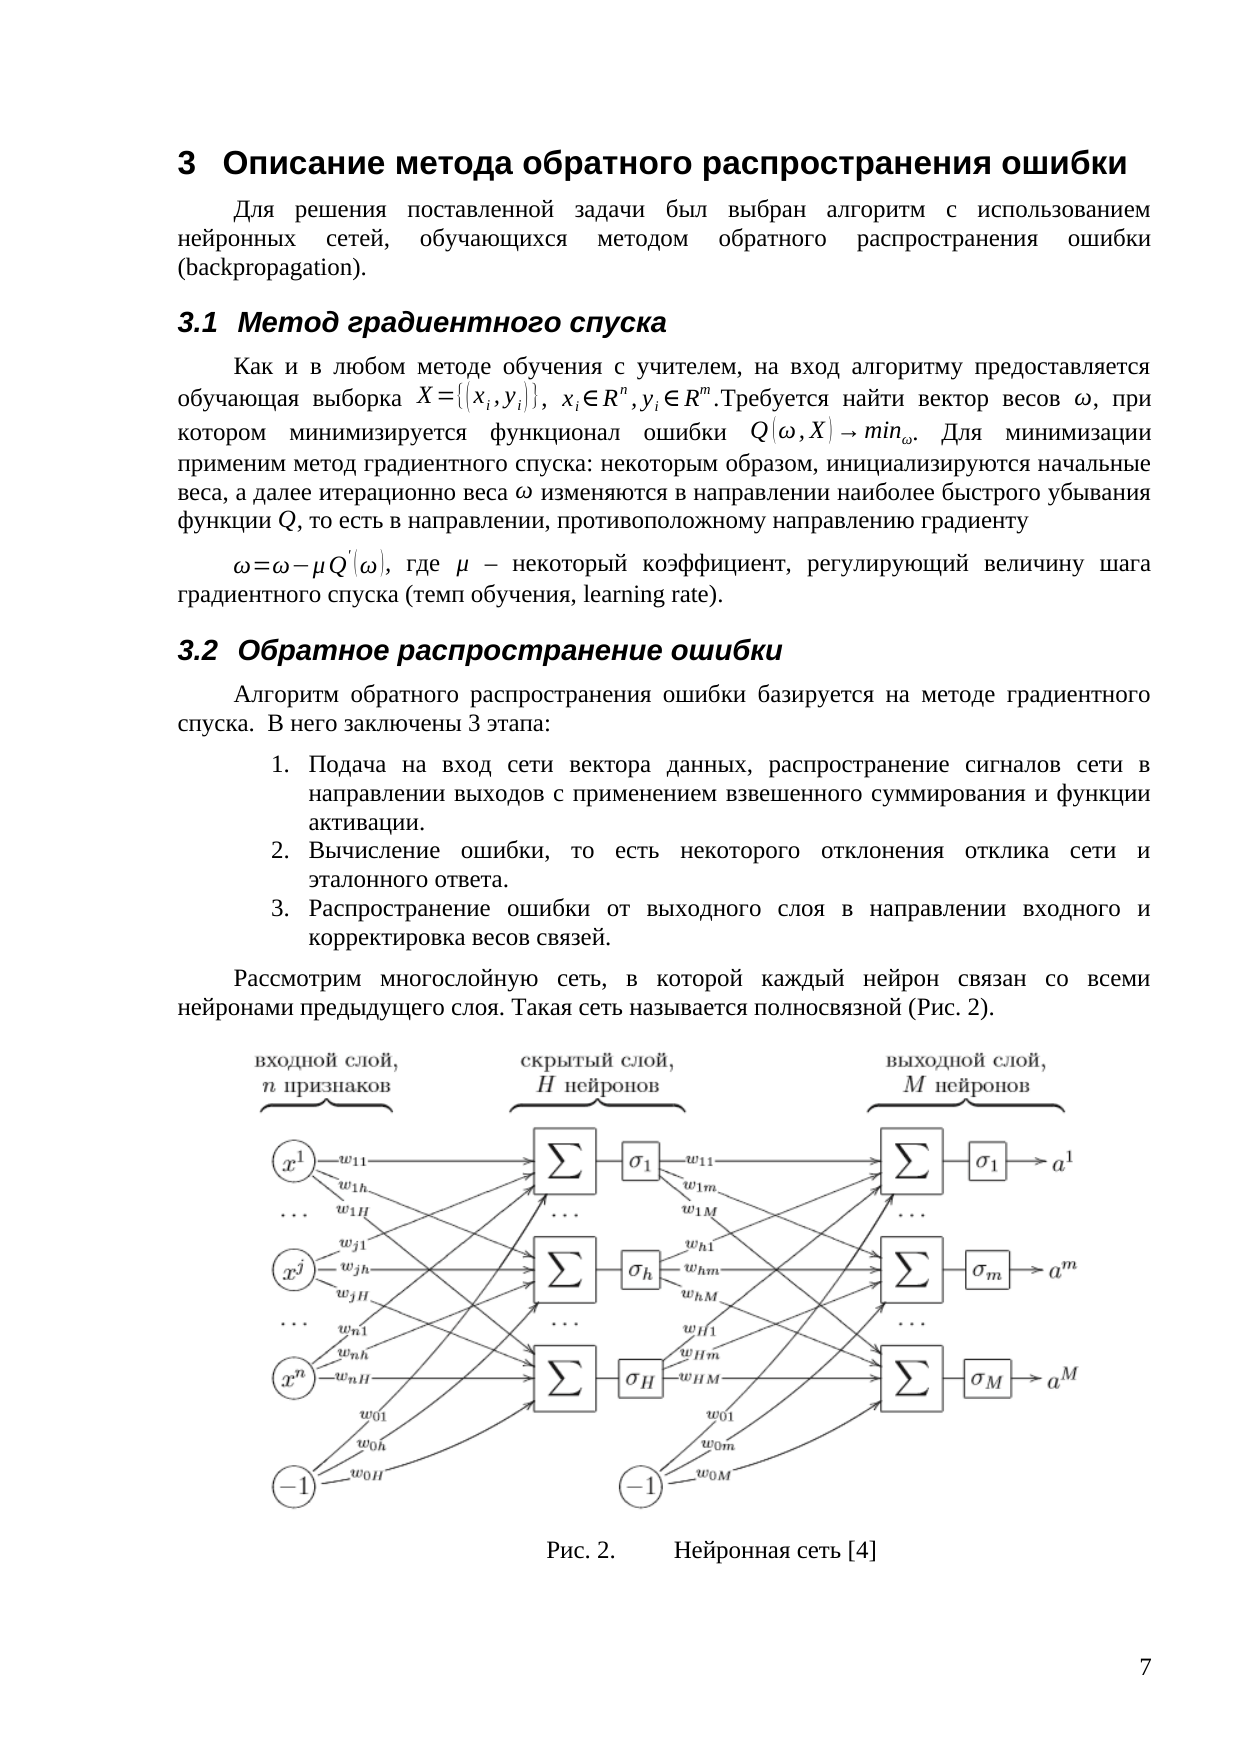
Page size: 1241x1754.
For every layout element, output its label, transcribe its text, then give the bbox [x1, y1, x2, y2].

list Вычисление ошибки, то есть некоторого отклонения отклика сети и эталонного ответа. [271, 835, 1152, 893]
picture [233, 1032, 1104, 1523]
text Алгоритм обратного распространения ошибки базируется на методе градиентного спуска. В него заключены 3 этапа: [177, 679, 1152, 737]
subtitle Метод градиентного спуска [177, 305, 1152, 339]
text Рассмотрим многослойную сеть, в которой каждый нейрон связан со всеми нейронами предыдущего слоя. Такая сеть называется полносвязной (рис. 2). [177, 963, 1152, 1020]
subtitle Обратное распространение ошибки [177, 633, 1152, 667]
text , где – некоторый коэффициент, регулирующий величину шага градиентного спуска (темп обучения, learning rate). [177, 547, 1152, 608]
list Подача на вход сети вектора данных, распространение сигналов сети в направлении выходов с применением взвешенного суммирования и функции активации. [271, 749, 1152, 835]
subtitle Описание метода обратного распространения ошибки [177, 143, 1152, 182]
text Нейронная сеть [4] [271, 1535, 1152, 1564]
text Как и в любом методе обучения с учителем, на вход алгоритму предоставляется обучающая выборка , Требуется найти вектор весов , при котором минимизируется функционал ошибки . Для минимизации применим метод градиентного спуска: некоторым образом, инициализируются начальные веса, а далее итерационно веса изменяются в направлении наиболее быстрого убывания функции , то есть в направлении, противоположному направлению градиенту [177, 351, 1152, 534]
list Распространение ошибки от выходного слоя в направлении входного и корректировка весов связей. [271, 893, 1152, 950]
text Для решения поставленной задачи был выбран алгоритм с использованием нейронных сетей, обучающихся методом обратного распространения ошибки (backpropagation). [177, 194, 1152, 280]
